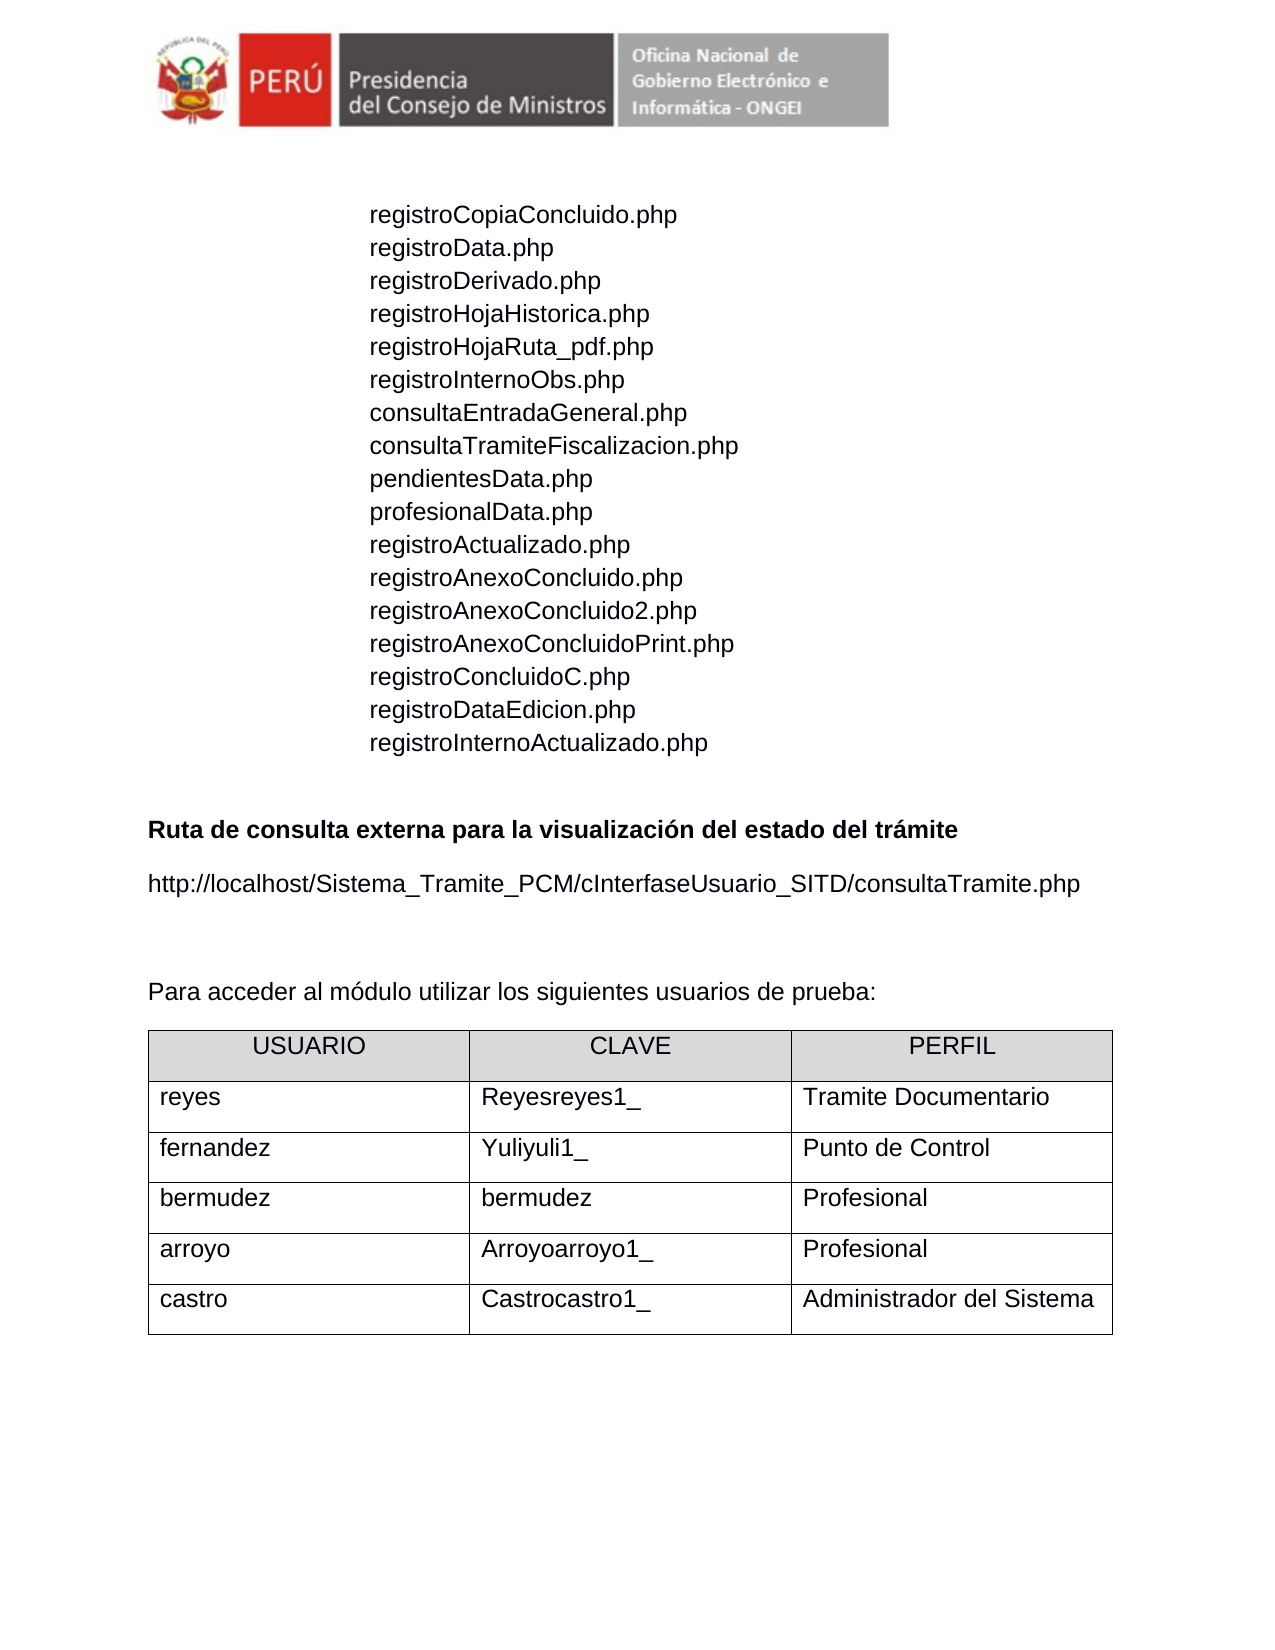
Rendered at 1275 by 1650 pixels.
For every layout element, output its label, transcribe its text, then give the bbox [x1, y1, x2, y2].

text registroCopiaConcluido.php [295, 200, 1098, 228]
table_cell arroyo [149, 1234, 469, 1283]
table_cell Tramite Documentario [792, 1082, 1112, 1132]
table_cell reyes [149, 1082, 469, 1132]
table_cell Punto de Control [792, 1133, 1112, 1182]
text Para acceder al módulo utilizar los siguientes usuarios de prueba: [148, 976, 1098, 1005]
table_cell Castrocastro1_ [470, 1285, 791, 1334]
table_header CLAVE [470, 1031, 791, 1081]
picture [147, 25, 900, 135]
text registroHojaHistorica.php [295, 299, 1098, 327]
text consultaTramiteFiscalizacion.php [295, 431, 1098, 459]
table_cell castro [149, 1285, 469, 1334]
table_cell Profesional [792, 1234, 1112, 1283]
text registroAnexoConcluido2.php [295, 596, 1098, 625]
table_cell bermudez [470, 1183, 791, 1233]
text http://localhost/Sistema_Tramite_PCM/cInterfaseUsuario_SITD/consultaTramite.php [148, 869, 1098, 897]
table_header USUARIO [149, 1031, 469, 1081]
text registroConcluidoC.php [295, 662, 1098, 691]
table_cell Arroyoarroyo1_ [470, 1234, 791, 1283]
table_cell Profesional [792, 1183, 1112, 1233]
text profesionalData.php [295, 497, 1098, 526]
text consultaEntradaGeneral.php [295, 398, 1098, 427]
text registroData.php [295, 233, 1098, 261]
text registroDataEdicion.php [295, 695, 1098, 724]
text registroHojaRuta_pdf.php [295, 332, 1098, 361]
table_cell Yuliyuli1_ [470, 1133, 791, 1182]
table_cell fernandez [149, 1133, 469, 1182]
text Ruta de consulta externa para la visualización del estado del trámite [148, 815, 1098, 844]
text registroAnexoConcluido.php [295, 563, 1098, 592]
text registroInternoActualizado.php [295, 728, 1098, 757]
text pendientesData.php [295, 464, 1098, 493]
table_cell bermudez [149, 1183, 469, 1233]
table_header PERFIL [792, 1031, 1112, 1081]
table_cell Administrador del Sistema [792, 1285, 1112, 1334]
text registroDerivado.php [295, 266, 1098, 294]
table_cell Reyesreyes1_ [470, 1082, 791, 1132]
text registroAnexoConcluidoPrint.php [295, 629, 1098, 658]
text registroInternoObs.php [295, 365, 1098, 393]
text registroActualizado.php [295, 530, 1098, 559]
